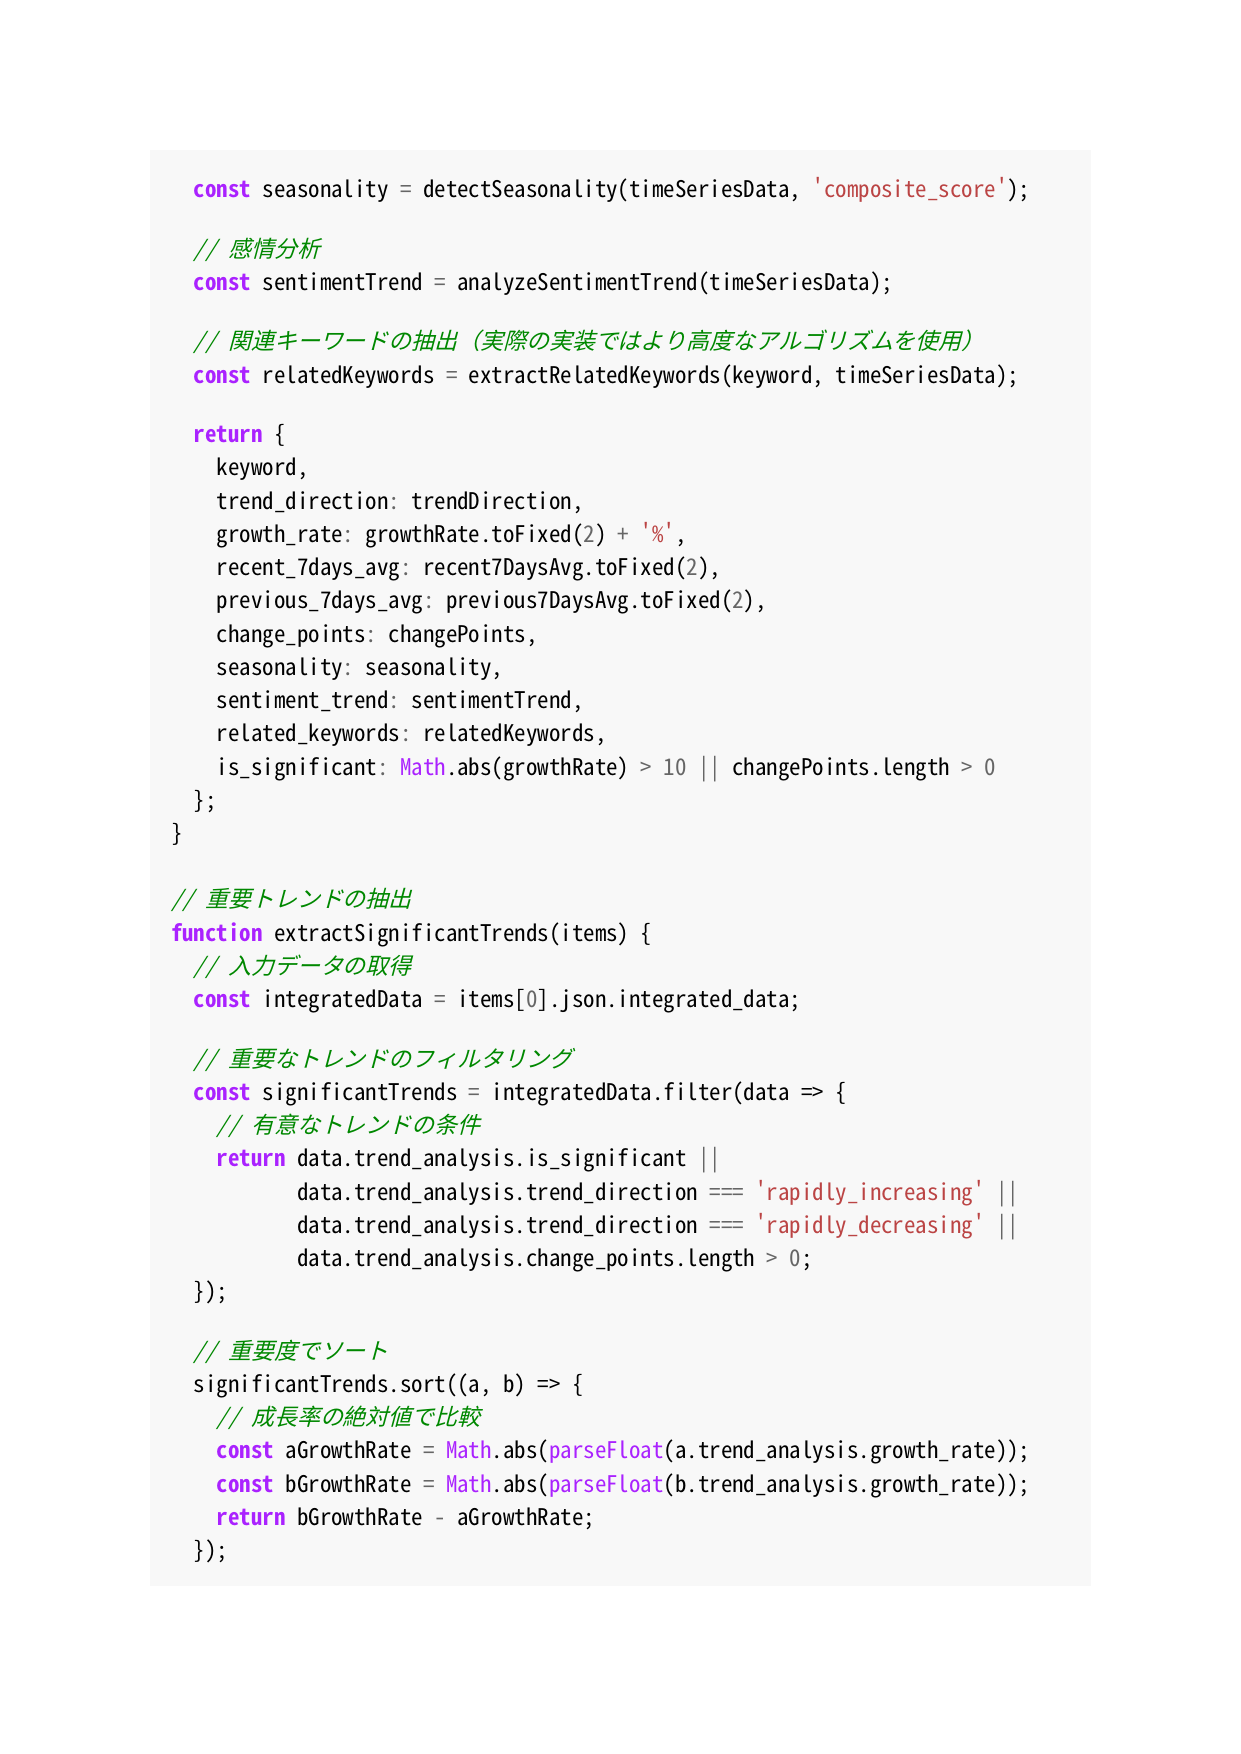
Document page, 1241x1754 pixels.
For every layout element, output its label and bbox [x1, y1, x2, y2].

table_header [150, 150, 1091, 1586]
